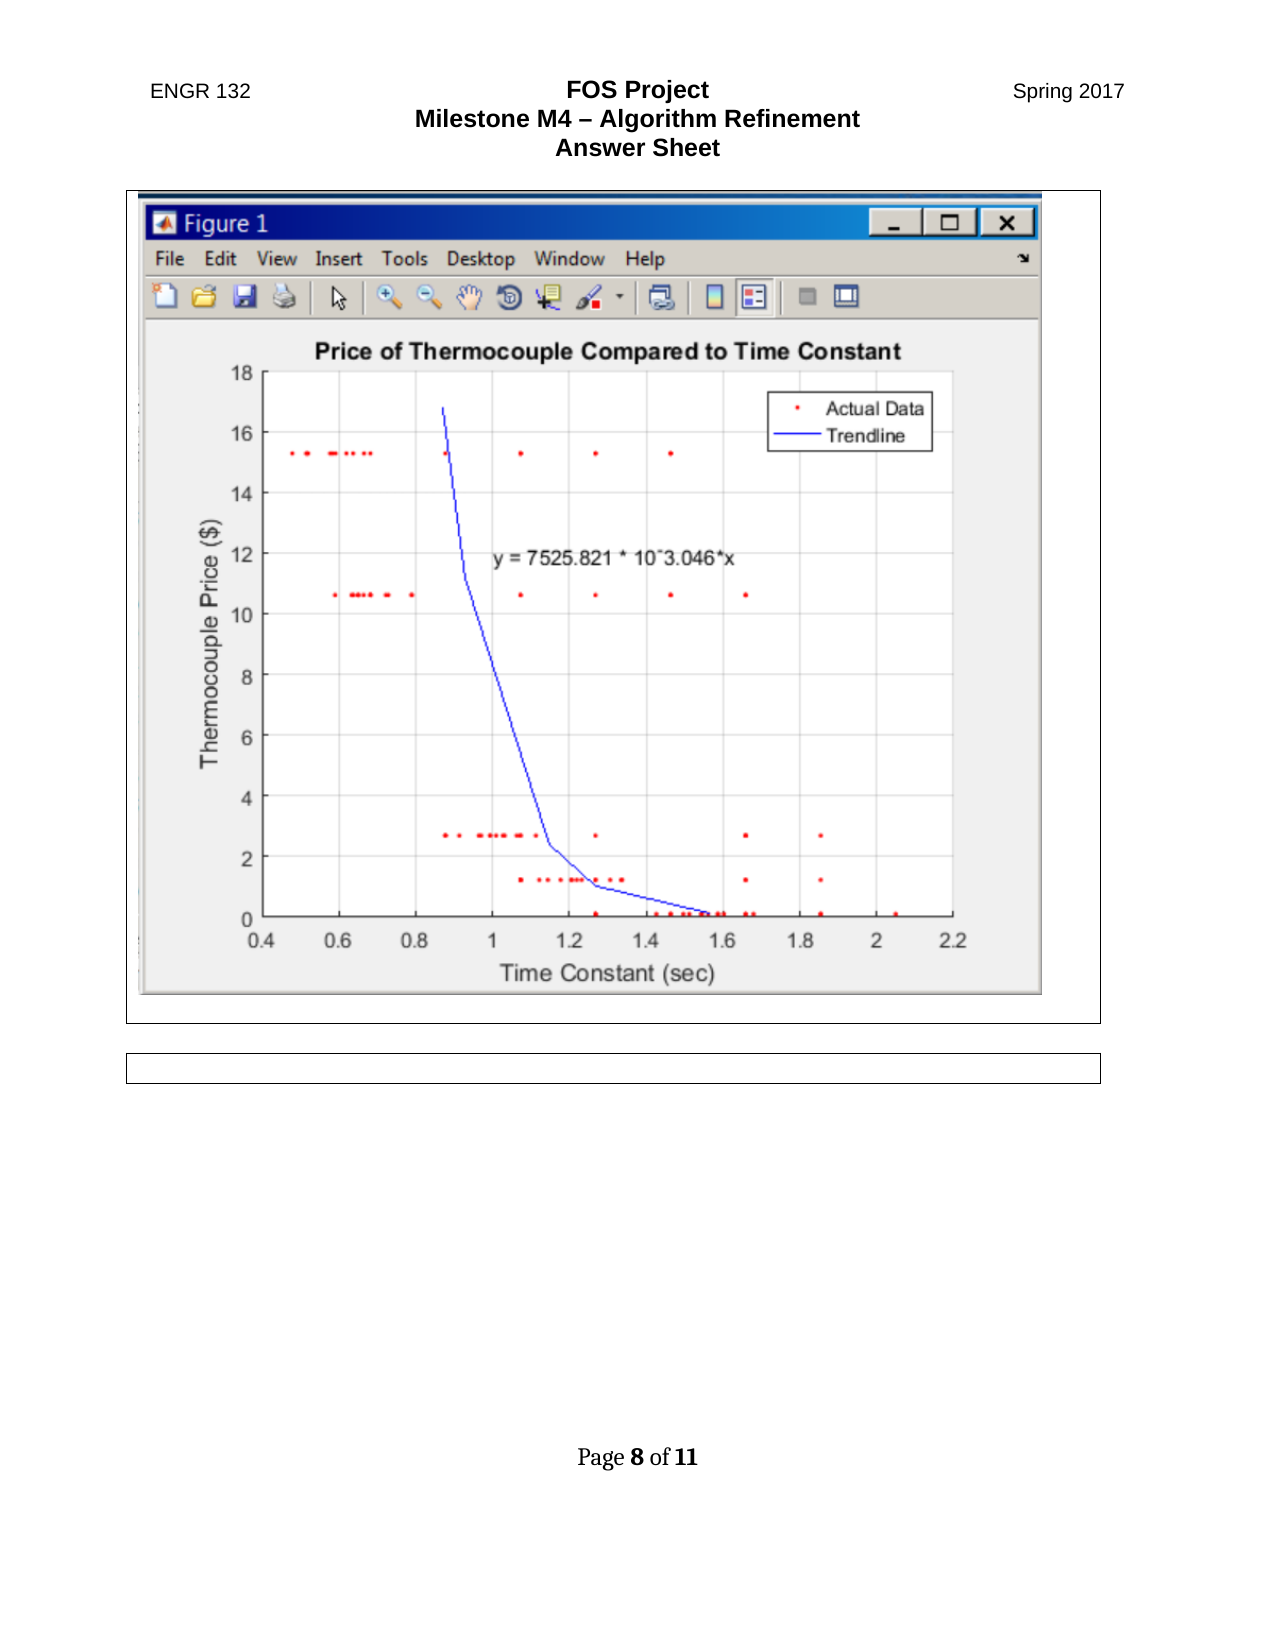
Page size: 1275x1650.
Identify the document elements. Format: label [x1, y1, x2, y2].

table_header [127, 1054, 1100, 1082]
picture [138, 191, 1042, 995]
table_header [127, 191, 1100, 1023]
